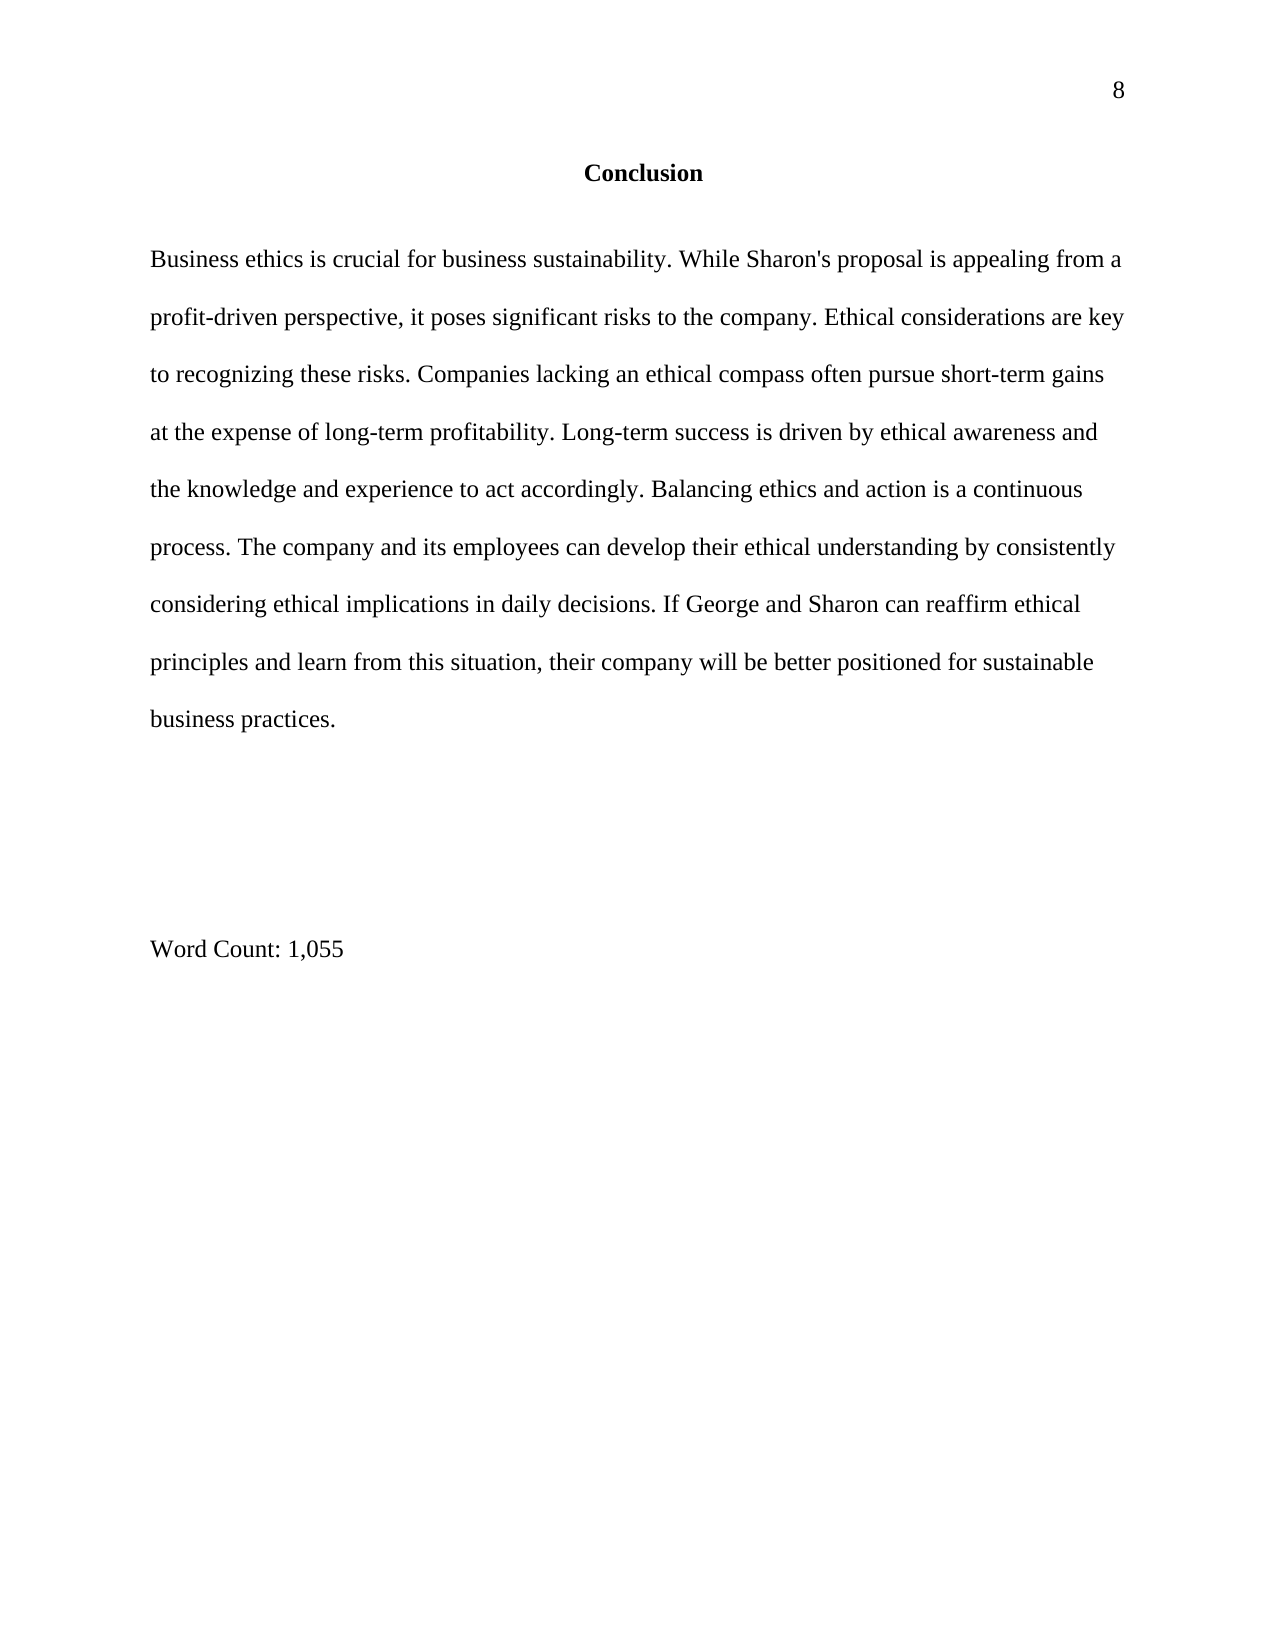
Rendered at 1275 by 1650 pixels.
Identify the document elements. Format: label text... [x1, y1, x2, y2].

text Business ethics is crucial for business sustainability. While Sharon's proposal is appealing from a profit-driven perspective, it poses significant risks to the company. Ethical considerations are key to recognizing these risks. Companies lacking an ethical compass often pursue short-term gains at the expense of long-term profitability. Long-term success is driven by ethical awareness and the knowledge and experience to act accordingly. Balancing ethics and action is a continuous process. The company and its employees can develop their ethical understanding by consistently considering ethical implications in daily decisions. If George and Sharon can reaffirm ethical principles and learn from this situation, their company will be better positioned for sustainable business practices. [150, 244, 1125, 733]
text Word Count: 1,055 [150, 934, 1125, 963]
subtitle Conclusion [161, 158, 1125, 187]
